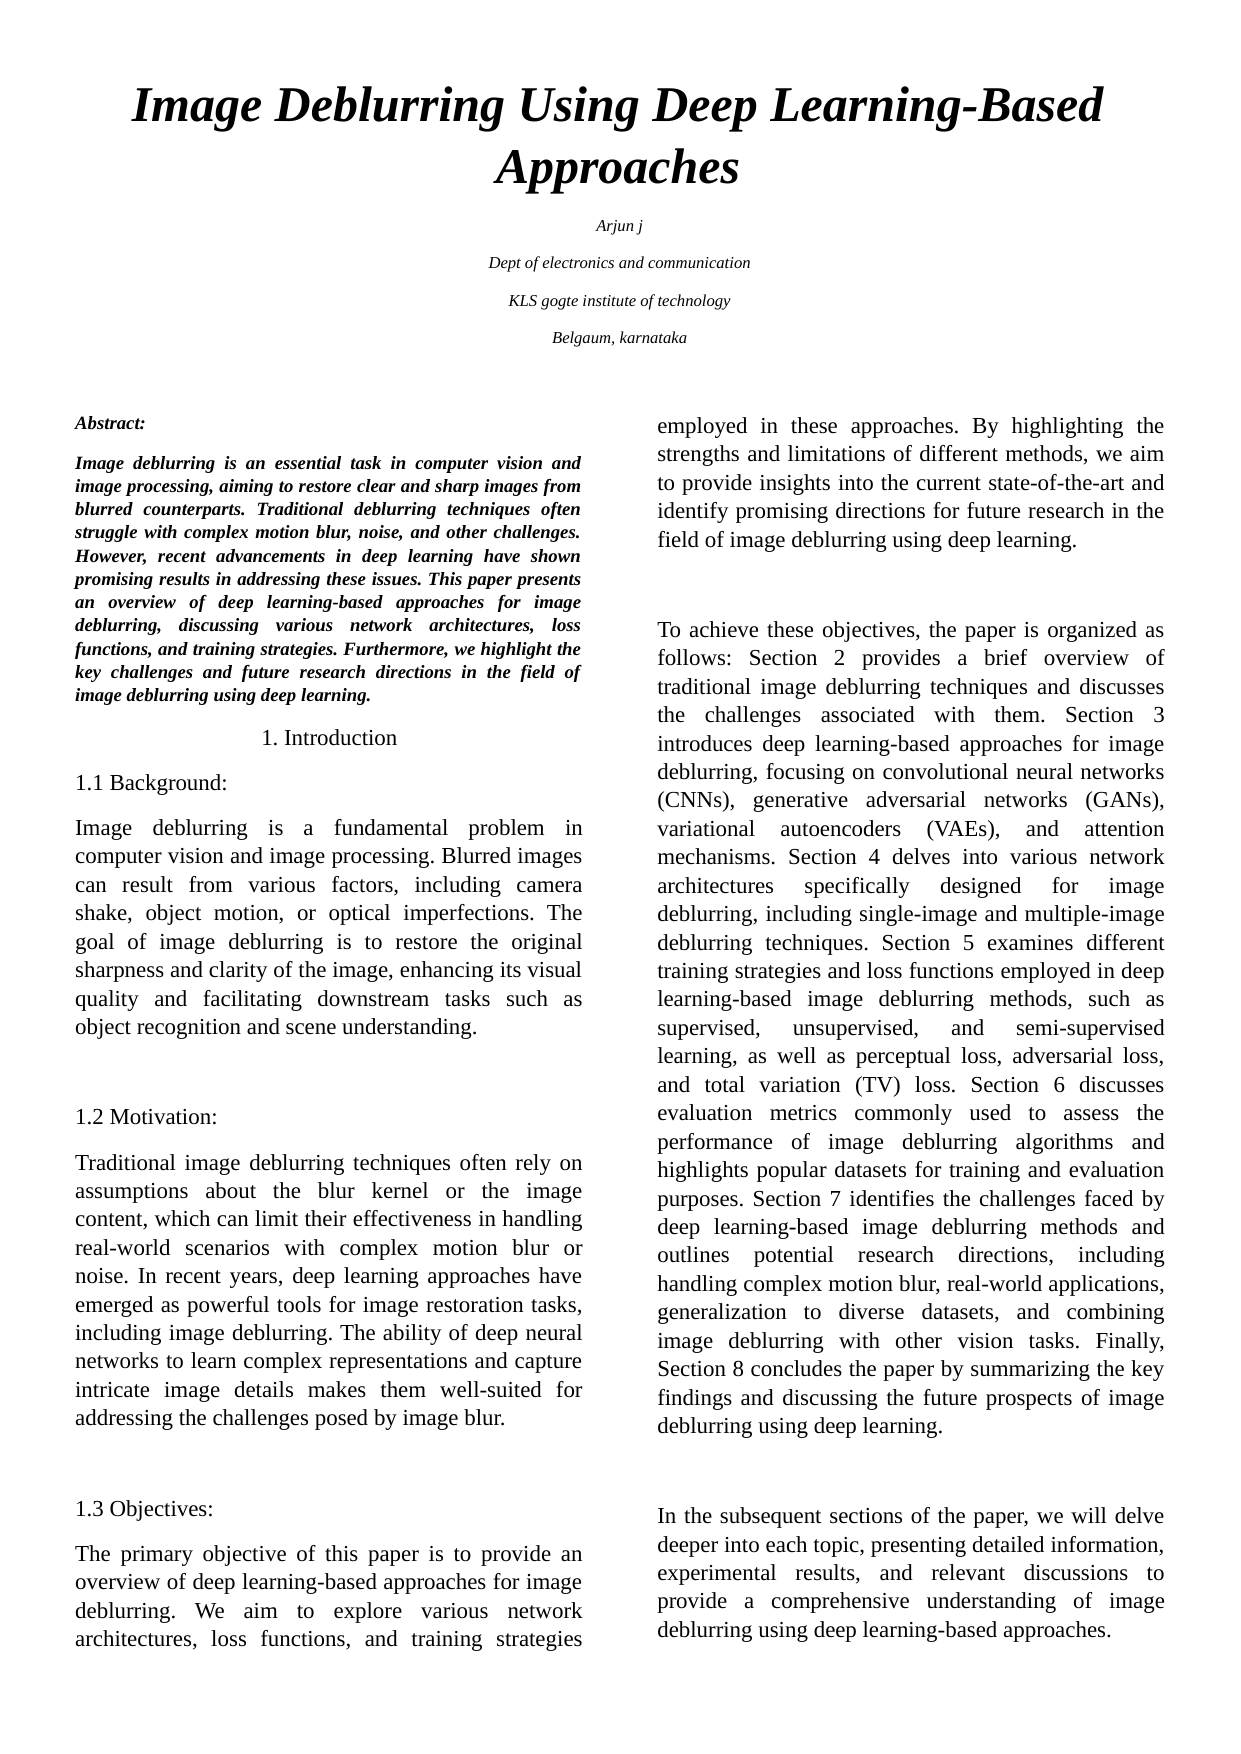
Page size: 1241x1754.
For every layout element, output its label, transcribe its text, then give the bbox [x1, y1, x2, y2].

text Image deblurring is an essential task in computer vision and image processing, aiming to restore clear and sharp images from blurred counterparts. Traditional deblurring techniques often struggle with complex motion blur, noise, and other challenges. However, recent advancements in deep learning have shown promising results in addressing these issues. This paper presents an overview of deep learning-based approaches for image deblurring, discussing various network architectures, loss functions, and training strategies. Furthermore, we highlight the key challenges and future research directions in the field of image deblurring using deep learning. [75, 452, 583, 706]
text Image deblurring is a fundamental problem in computer vision and image processing. Blurred images can result from various factors, including camera shake, object motion, or optical imperfections. The goal of image deblurring is to restore the original sharpness and clarity of the image, enhancing its visual quality and facilitating downstream tasks such as object recognition and scene understanding. [75, 814, 583, 1039]
text To achieve these objectives, the paper is organized as follows: Section 2 provides a brief overview of traditional image deblurring techniques and discusses the challenges associated with them. Section 3 introduces deep learning-based approaches for image deblurring, focusing on convolutional neural networks (CNNs), generative adversarial networks (GANs), variational autoencoders (VAEs), and attention mechanisms. Section 4 delves into various network architectures specifically designed for image deblurring, including single-image and multiple-image deblurring techniques. Section 5 examines different training strategies and loss functions employed in deep learning-based image deblurring methods, such as supervised, unsupervised, and semi-supervised learning, as well as perceptual loss, adversarial loss, and total variation (TV) loss. Section 6 discusses evaluation metrics commonly used to assess the performance of image deblurring algorithms and highlights popular datasets for training and evaluation purposes. Section 7 identifies the challenges faced by deep learning-based image deblurring methods and outlines potential research directions, including handling complex motion blur, real-world applications, generalization to diverse datasets, and combining image deblurring with other vision tasks. Finally, Section 8 concludes the paper by summarizing the key findings and discussing the future prospects of image deblurring using deep learning. [657, 616, 1165, 1438]
text 1.2 Motivation: [75, 1103, 583, 1130]
text Abstract: [75, 412, 583, 433]
text Traditional image deblurring techniques often rely on assumptions about the blur kernel or the image content, which can limit their effectiveness in handling real-world scenarios with complex motion blur or noise. In recent years, deep learning approaches have emerged as powerful tools for image restoration tasks, including image deblurring. The ability of deep neural networks to learn complex representations and capture intricate image details makes them well-suited for addressing the challenges posed by image blur. [75, 1148, 583, 1431]
text 1.1 Background: [75, 769, 583, 795]
text In the subsequent sections of the paper, we will delve deeper into each topic, presenting detailed information, experimental results, and relevant discussions to provide a comprehensive understanding of image deblurring using deep learning-based approaches. [657, 1502, 1165, 1642]
text Belgaum, karnataka [75, 328, 1165, 347]
text The primary objective of this paper is to provide an overview of deep learning-based approaches for image deblurring. We aim to explore various network architectures, loss functions, and training strategies employed in these approaches. By highlighting the strengths and limitations of different methods, we aim to provide insights into the current state-of-the-art and identify promising directions for future research in the field of image deblurring using deep learning. [75, 1540, 583, 1651]
text 1. Introduction [75, 724, 583, 750]
text Image Deblurring Using Deep Learning-Based Approaches [75, 75, 1165, 194]
text Arjun j [75, 216, 1165, 235]
text Dept of electronics and communication [75, 253, 1165, 272]
text 1.3 Objectives: [75, 1495, 583, 1521]
text KLS gogte institute of technology [75, 290, 1165, 309]
text The primary objective of this paper is to provide an overview of deep learning-based approaches for image deblurring. We aim to explore various network architectures, loss functions, and training strategies employed in these approaches. By highlighting the strengths and limitations of different methods, we aim to provide insights into the current state-of-the-art and identify promising directions for future research in the field of image deblurring using deep learning. [657, 412, 1165, 552]
